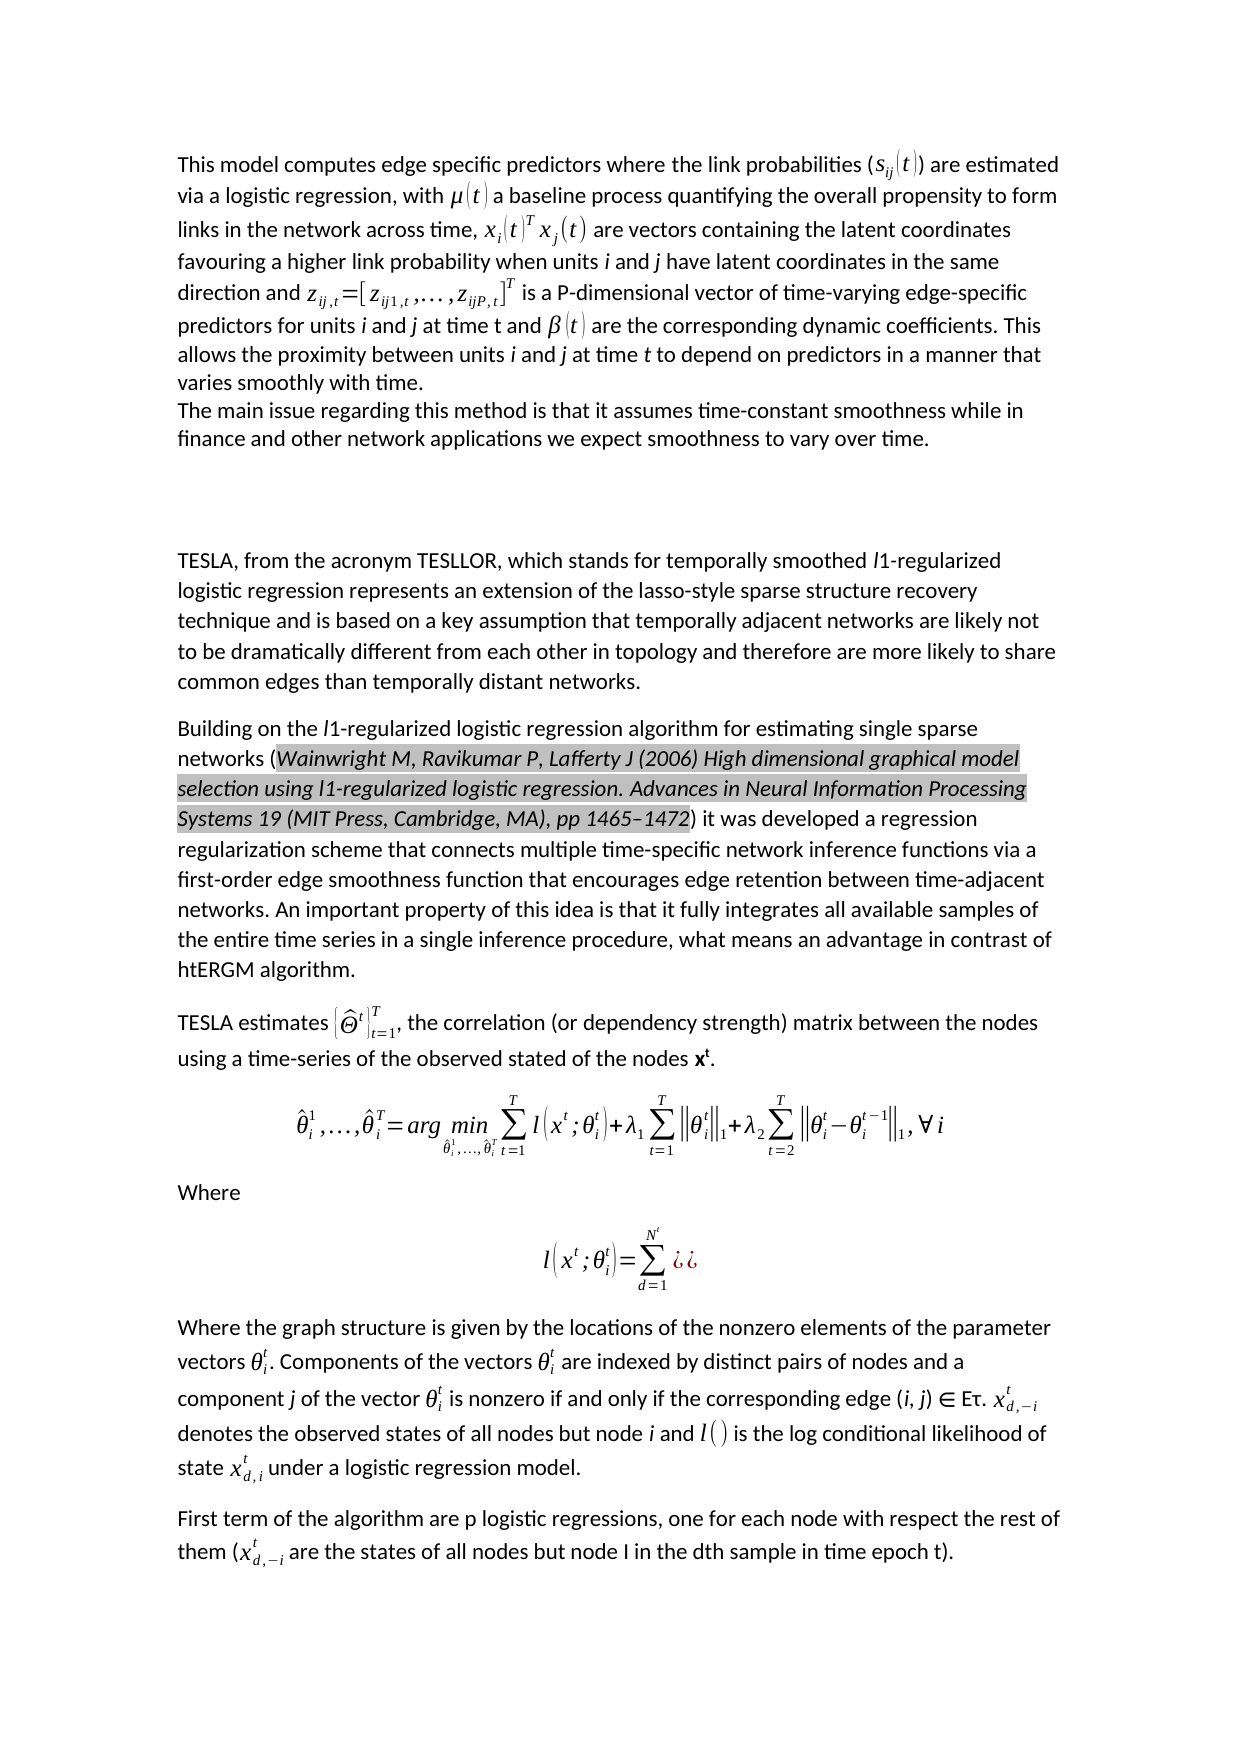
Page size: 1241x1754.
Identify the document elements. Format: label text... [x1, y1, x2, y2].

text Building on the l1-regularized logistic regression algorithm for estimating single sparse networks (Wainwright M, Ravikumar P, Lafferty J (2006) High dimensional graphical model selection using l1-regularized logistic regression. Advances in Neural Information Processing Systems 19 (MIT Press, Cambridge, MA), pp 1465–1472) it was developed a regression regularization scheme that connects multiple time-specific network inference functions via a first-order edge smoothness function that encourages edge retention between time-adjacent networks. An important property of this idea is that it fully integrates all available samples of the entire time series in a single inference procedure, what means an advantage in contrast of htERGM algorithm. [177, 714, 1063, 984]
text First term of the algorithm are p logistic regressions, one for each node with respect the rest of them ( are the states of all nodes but node I in the dth sample in time epoch t). [177, 1504, 1063, 1569]
text TESLA, from the acronym TESLLOR, which stands for temporally smoothed l1-regularized logistic regression represents an extension of the lasso-style sparse structure recovery technique and is based on a key assumption that temporally adjacent networks are likely not to be dramatically different from each other in topology and therefore are more likely to share common edges than temporally distant networks. [177, 546, 1063, 695]
text Where the graph structure is given by the locations of the nonzero elements of the parameter vectors . Components of the vectors are indexed by distinct pairs of nodes and a component j of the vector is nonzero if and only if the corresponding edge (i, j) ∈ Eτ. denotes the observed states of all nodes but node i and is the log conditional likelihood of state under a logistic regression model. [177, 1313, 1063, 1485]
text This model computes edge specific predictors where the link probabilities () are estimated via a logistic regression, with a baseline process quantifying the overall propensity to form links in the network across time, are vectors containing the latent coordinates favouring a higher link probability when units i and j have latent coordinates in the same direction and is a P-dimensional vector of time-varying edge-specific predictors for units i and j at time t and are the corresponding dynamic coefficients. This allows the proximity between units i and j at time t to depend on predictors in a manner that varies smoothly with time. [177, 148, 1063, 396]
text Where [177, 1178, 1063, 1206]
text TESLA estimates , the correlation (or dependency strength) matrix between the nodes using a time-series of the observed stated of the nodes xt. [177, 1002, 1063, 1072]
text The main issue regarding this method is that it assumes time-constant smoothness while in finance and other network applications we expect smoothness to vary over time. [177, 396, 1063, 452]
